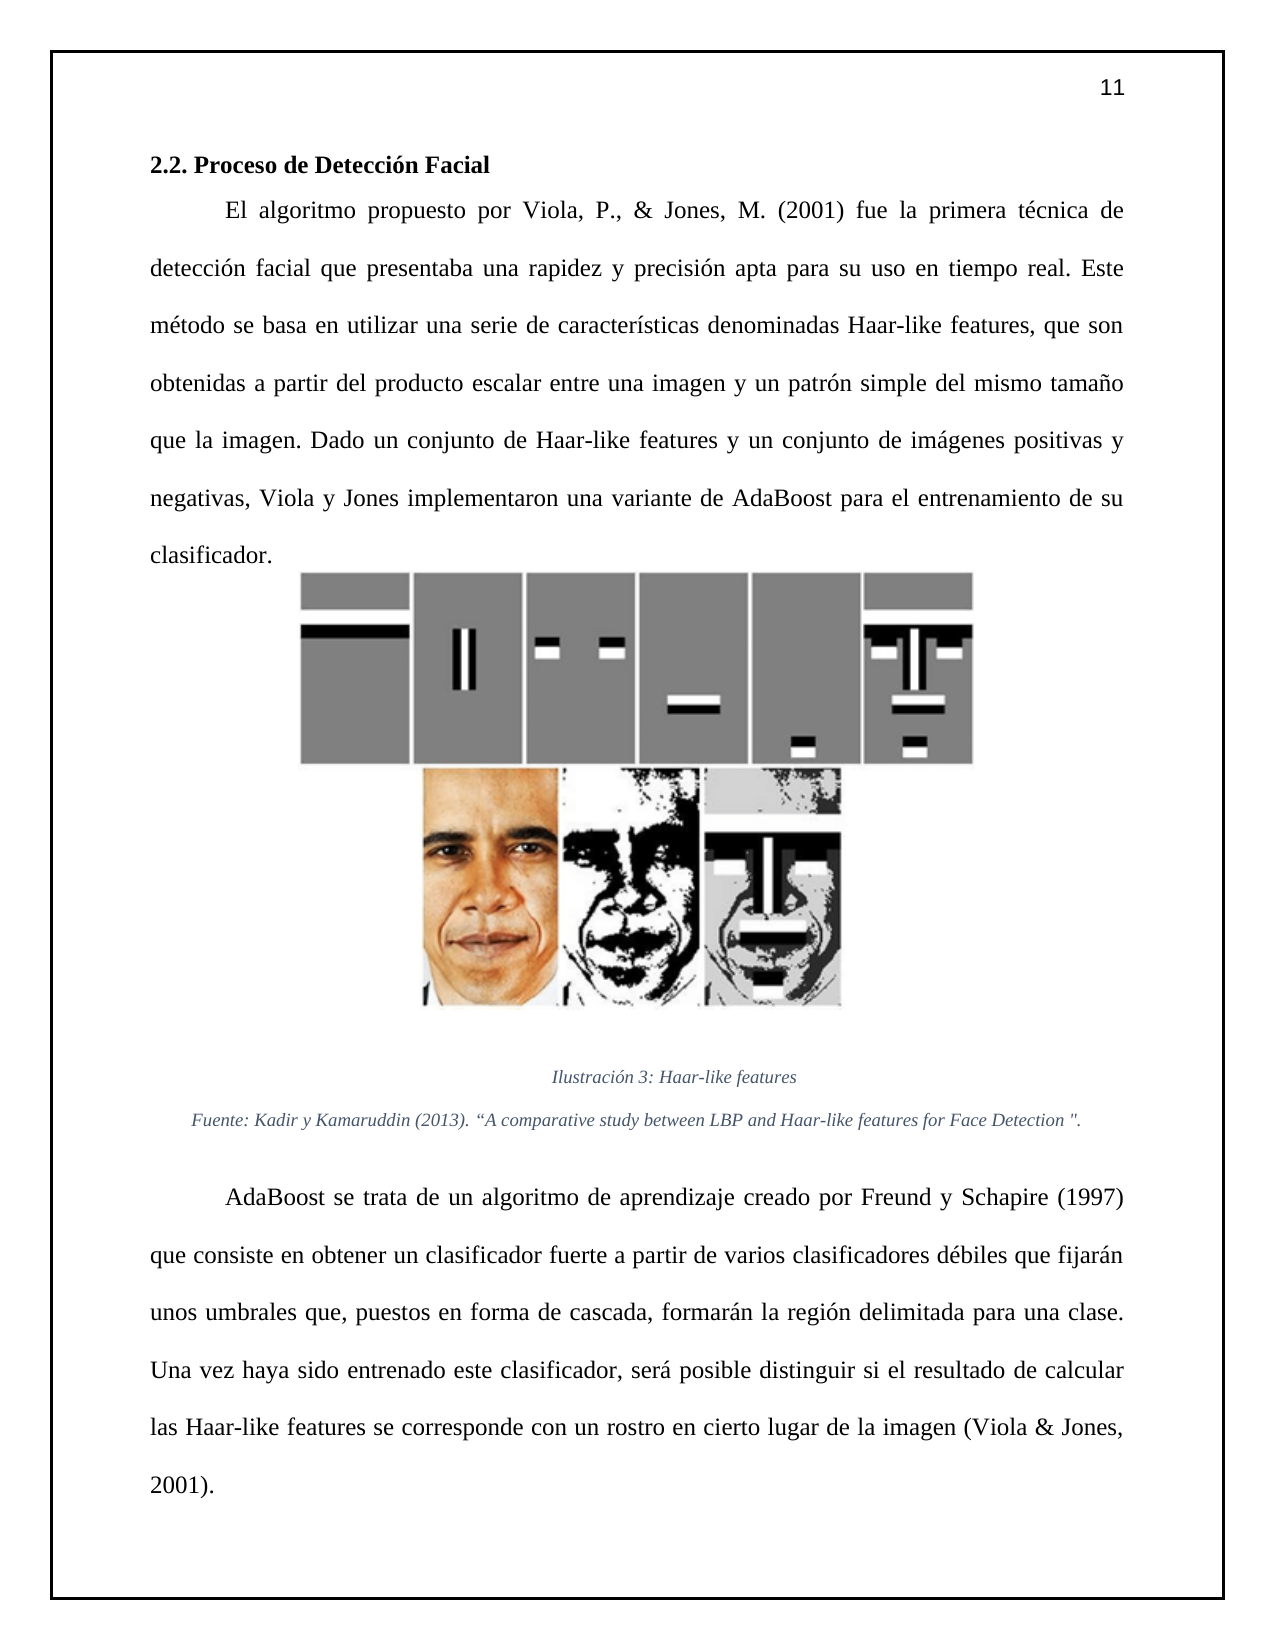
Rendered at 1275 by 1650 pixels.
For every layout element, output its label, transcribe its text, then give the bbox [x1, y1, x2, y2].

picture [298, 570, 977, 1010]
text El algoritmo propuesto por Viola, P., & Jones, M. (2001) fue la primera técnica de detección facial que presentaba una rapidez y precisión apta para su uso en tiempo real. Este método se basa en utilizar una serie de características denominadas Haar-like features, que son obtenidas a partir del producto escalar entre una imagen y un patrón simple del mismo tamaño que la imagen. Dado un conjunto de Haar-like features y un conjunto de imágenes positivas y negativas, Viola y Jones implementaron una variante de AdaBoost para el entrenamiento de su clasificador. [150, 196, 1125, 569]
text AdaBoost se trata de un algoritmo de aprendizaje creado por Freund y Schapire (1997) que consiste en obtener un clasificador fuerte a partir de varios clasificadores débiles que fijarán unos umbrales que, puestos en forma de cascada, formarán la región delimitada para una clase. Una vez haya sido entrenado este clasificador, será posible distinguir si el resultado de calcular las Haar-like features se corresponde con un rostro en cierto lugar de la imagen (Viola & Jones, 2001). [150, 1182, 1125, 1498]
subtitle 2.2. Proceso de Detección Facial [150, 150, 1125, 179]
text Ilustración 3: Haar-like features [150, 1066, 1125, 1087]
text Fuente: Kadir y Kamaruddin (2013). “A comparative study between LBP and Haar-like features for Face Detection ". [150, 1109, 1125, 1131]
